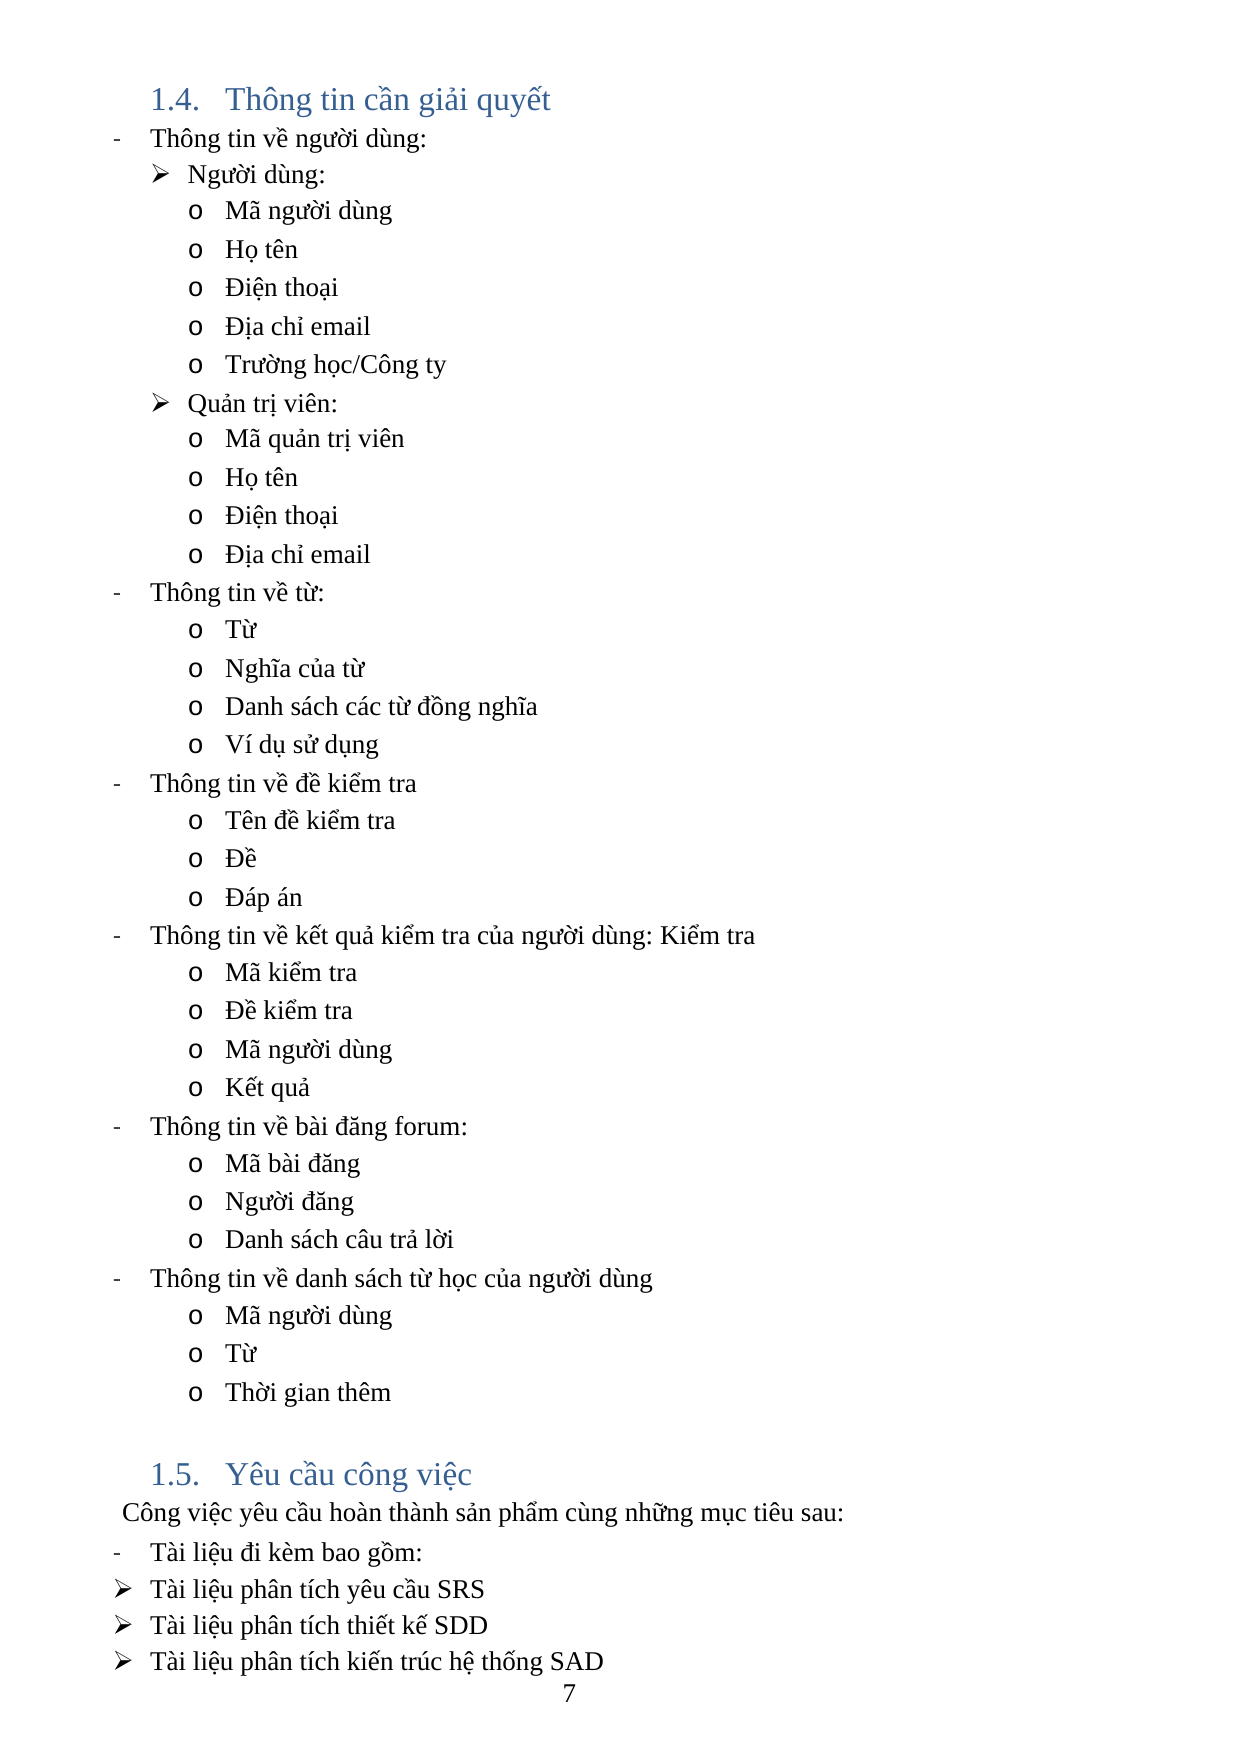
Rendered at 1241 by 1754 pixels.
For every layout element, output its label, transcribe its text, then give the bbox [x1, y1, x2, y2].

list Danh sách các từ đồng nghĩa [187, 690, 1165, 723]
list Mã kiểm tra [187, 956, 1165, 989]
list Đề kiểm tra [187, 994, 1165, 1028]
list Tài liệu phân tích thiết kế SDD [112, 1609, 1165, 1641]
list Tên đề kiểm tra [187, 804, 1165, 837]
list Tài liệu phân tích yêu cầu SRS [112, 1573, 1165, 1604]
list Họ tên [187, 461, 1165, 494]
list Người đăng [187, 1185, 1165, 1218]
list Mã người dùng [187, 194, 1165, 228]
text Công việc yêu cầu hoàn thành sản phẩm cùng những mục tiêu sau: [122, 1497, 1165, 1528]
list Địa chỉ email [187, 310, 1165, 343]
list Đề [187, 842, 1165, 876]
list Ví dụ sử dụng [187, 728, 1165, 762]
list Từ [187, 613, 1165, 647]
list Thông tin về từ: [112, 576, 1165, 608]
list Từ [187, 1337, 1165, 1371]
list Tài liệu đi kèm bao gồm: [112, 1536, 1165, 1568]
list Quản trị viên: [150, 387, 1165, 418]
list Thông tin về danh sách từ học của người dùng [112, 1262, 1165, 1294]
list Mã người dùng [187, 1299, 1165, 1332]
list Điện thoại [187, 499, 1165, 533]
list Trường học/Công ty [187, 348, 1165, 382]
subtitle Yêu cầu công việc [150, 1454, 1165, 1492]
list Người dùng: [150, 158, 1165, 190]
list Mã người dùng [187, 1033, 1165, 1066]
list Thông tin về kết quả kiểm tra của người dùng: Kiểm tra [112, 919, 1165, 951]
list Thời gian thêm [187, 1376, 1165, 1409]
list Họ tên [187, 233, 1165, 266]
list Mã bài đăng [187, 1147, 1165, 1180]
list Thông tin về đề kiểm tra [112, 767, 1165, 799]
list Thông tin về người dùng: [112, 122, 1165, 154]
list Tài liệu phân tích kiến trúc hệ thống SAD [112, 1645, 1165, 1676]
list Địa chỉ email [187, 538, 1165, 571]
list Mã quản trị viên [187, 423, 1165, 456]
list Thông tin về bài đăng forum: [112, 1110, 1165, 1142]
list Nghĩa của từ [187, 652, 1165, 685]
list Danh sách câu trả lời [187, 1223, 1165, 1257]
list Điện thoại [187, 271, 1165, 305]
subtitle Thông tin cần giải quyết [150, 79, 1165, 117]
list Kết quả [187, 1071, 1165, 1105]
list Đáp án [187, 881, 1165, 914]
